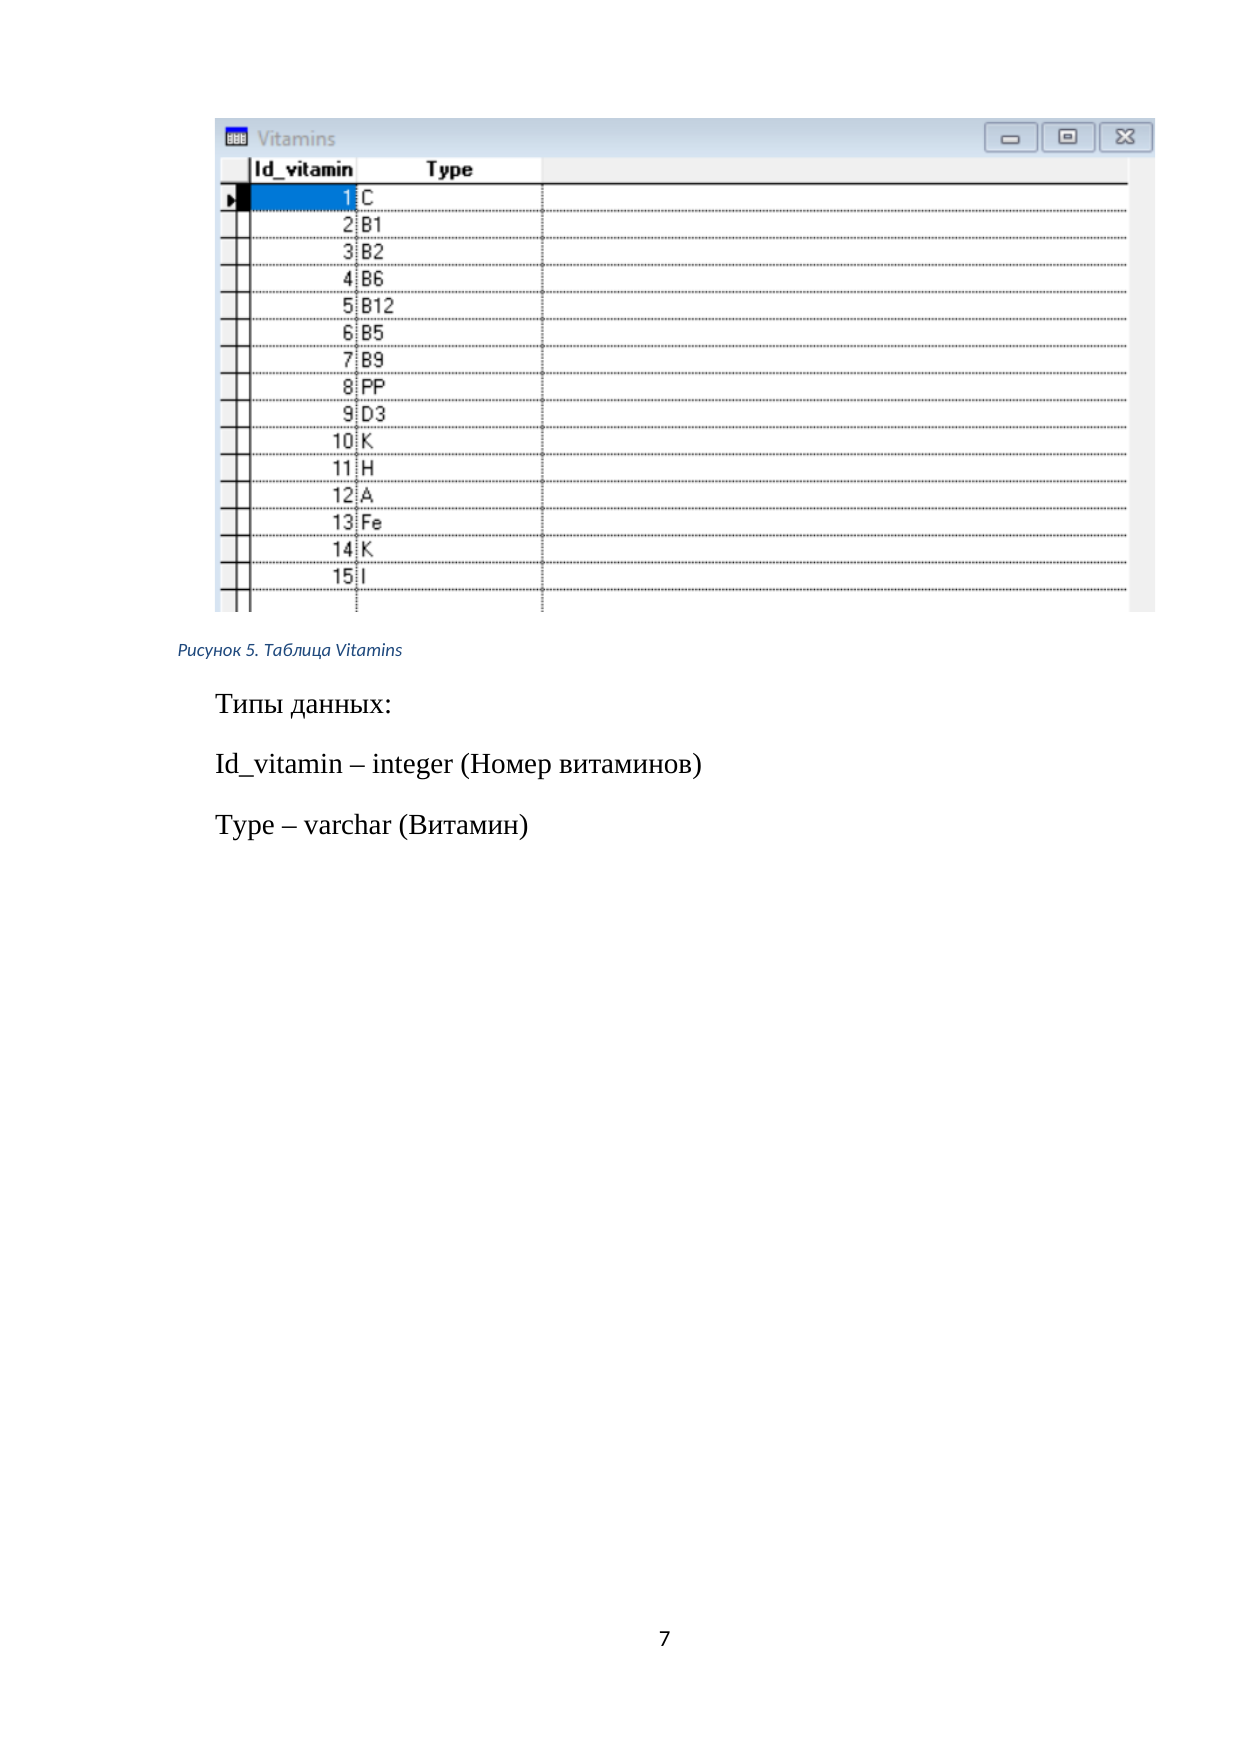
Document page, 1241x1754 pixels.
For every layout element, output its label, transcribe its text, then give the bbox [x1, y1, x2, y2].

text Id_vitamin – integer (Номер витаминов) [215, 747, 1152, 780]
text Type – varchar (Витамин) [215, 807, 1152, 841]
text Типы данных: [215, 686, 1152, 720]
picture [214, 118, 1156, 612]
text Рисунок 5. Таблица Vitamins [177, 638, 1152, 661]
